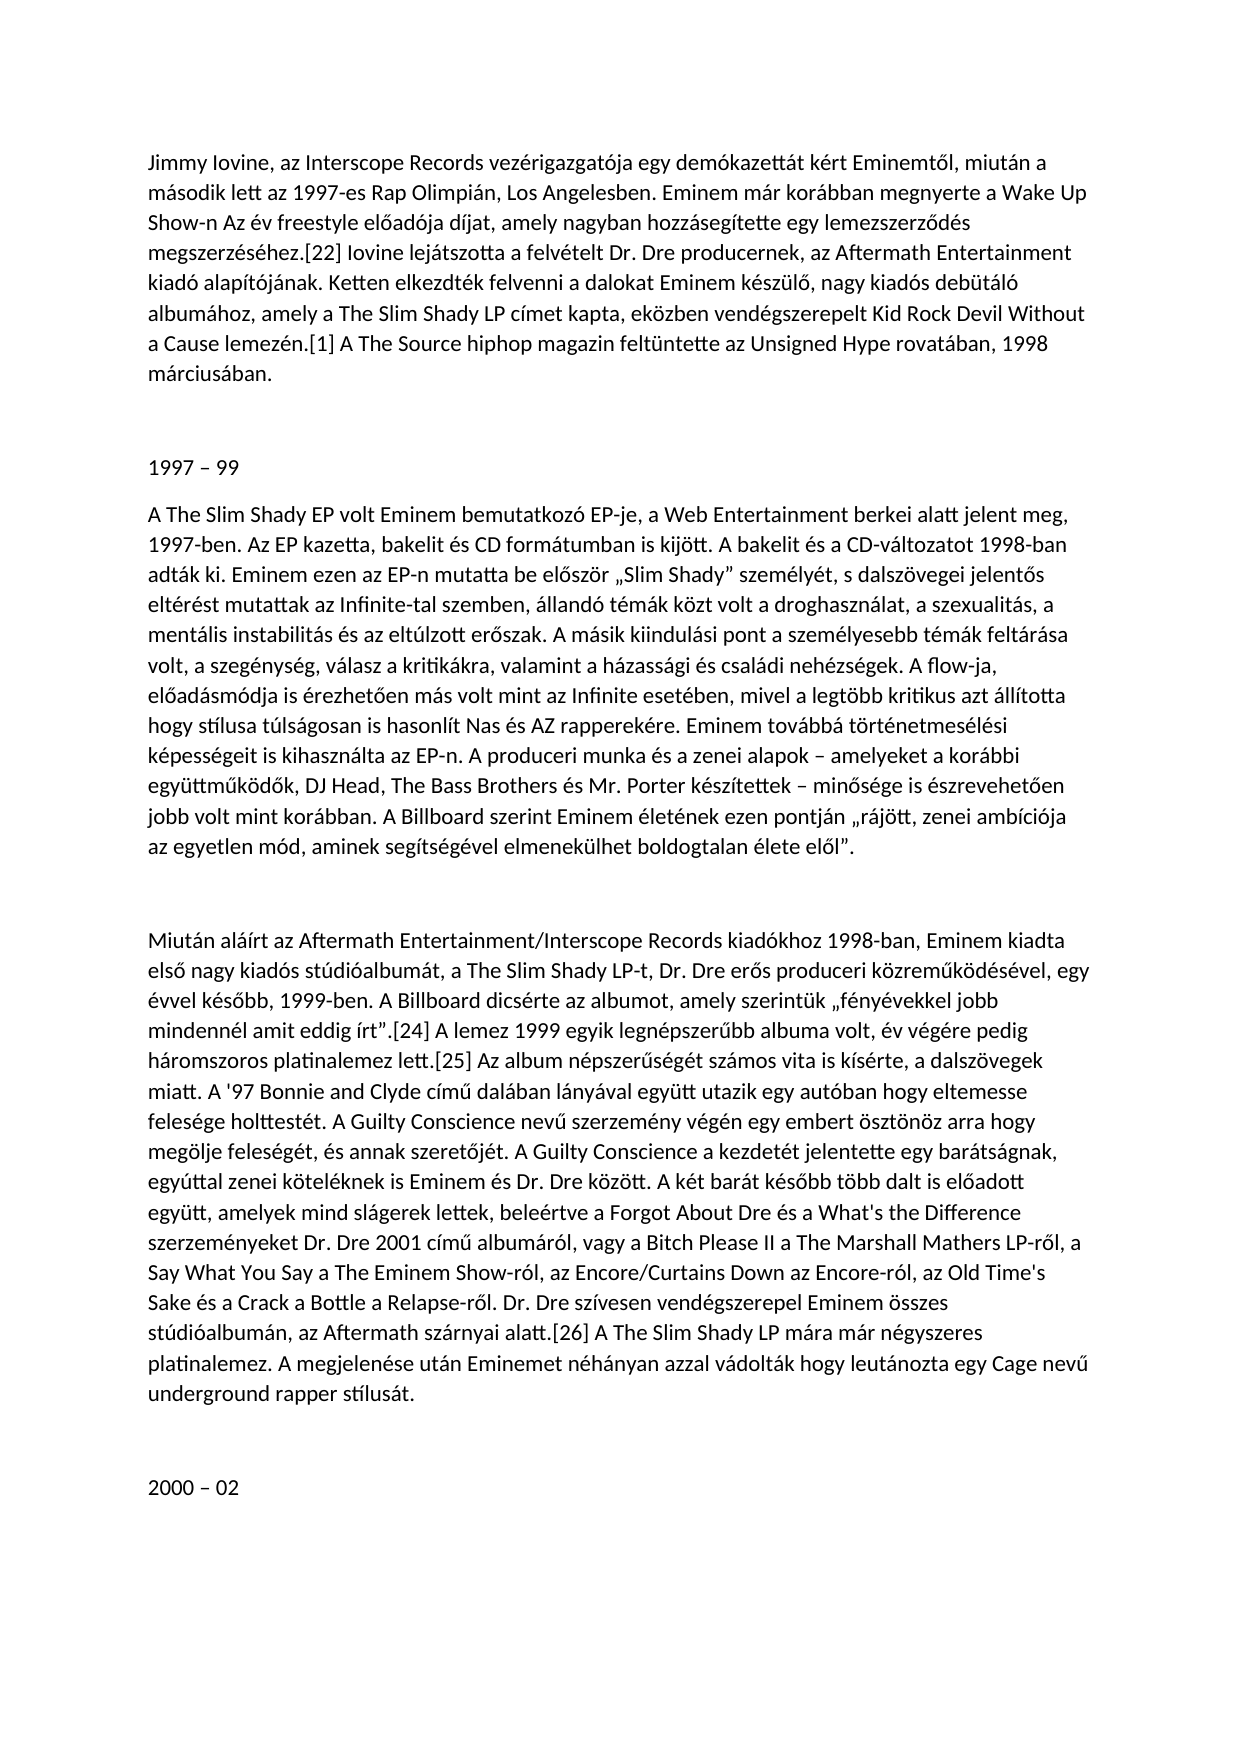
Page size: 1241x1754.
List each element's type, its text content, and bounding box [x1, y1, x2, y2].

text 1997 – 99 [148, 453, 1093, 481]
text A The Slim Shady EP volt Eminem bemutatkozó EP-je, a Web Entertainment berkei alatt jelent meg, 1997-ben. Az EP kazetta, bakelit és CD formátumban is kijött. A bakelit és a CD-változatot 1998-ban adták ki. Eminem ezen az EP-n mutatta be először „Slim Shady” személyét, s dalszövegei jelentős eltérést mutattak az Infinite-tal szemben, állandó témák közt volt a droghasználat, a szexualitás, a mentális instabilitás és az eltúlzott erőszak. A másik kiindulási pont a személyesebb témák feltárása volt, a szegénység, válasz a kritikákra, valamint a házassági és családi nehézségek. A flow-ja, előadásmódja is érezhetően más volt mint az Infinite esetében, mivel a legtöbb kritikus azt állította hogy stílusa túlságosan is hasonlít Nas és AZ rapperekére. Eminem továbbá történetmesélési képességeit is kihasználta az EP-n. A produceri munka és a zenei alapok – amelyeket a korábbi együttműködők, DJ Head, The Bass Brothers és Mr. Porter készítettek – minősége is észrevehetően jobb volt mint korábban. A Billboard szerint Eminem életének ezen pontján „rájött, zenei ambíciója az egyetlen mód, aminek segítségével elmenekülhet boldogtalan élete elől”. [148, 500, 1093, 860]
text Jimmy Iovine, az Interscope Records vezérigazgatója egy demókazettát kért Eminemtől, miután a második lett az 1997-es Rap Olimpián, Los Angelesben. Eminem már korábban megnyerte a Wake Up Show-n Az év freestyle előadója díjat, amely nagyban hozzásegítette egy lemezszerződés megszerzéséhez.[22] Iovine lejátszotta a felvételt Dr. Dre producernek, az Aftermath Entertainment kiadó alapítójának. Ketten elkezdték felvenni a dalokat Eminem készülő, nagy kiadós debütáló albumához, amely a The Slim Shady LP címet kapta, eközben vendégszerepelt Kid Rock Devil Without a Cause lemezén.[1] A The Source hiphop magazin feltüntette az Unsigned Hype rovatában, 1998 márciusában. [148, 148, 1093, 387]
text Miután aláírt az Aftermath Entertainment/Interscope Records kiadókhoz 1998-ban, Eminem kiadta első nagy kiadós stúdióalbumát, a The Slim Shady LP-t, Dr. Dre erős produceri közreműködésével, egy évvel később, 1999-ben. A Billboard dicsérte az albumot, amely szerintük „fényévekkel jobb mindennél amit eddig írt”.[24] A lemez 1999 egyik legnépszerűbb albuma volt, év végére pedig háromszoros platinalemez lett.[25] Az album népszerűségét számos vita is kísérte, a dalszövegek miatt. A '97 Bonnie and Clyde című dalában lányával együtt utazik egy autóban hogy eltemesse felesége holttestét. A Guilty Conscience nevű szerzemény végén egy embert ösztönöz arra hogy megölje feleségét, és annak szeretőjét. A Guilty Conscience a kezdetét jelentette egy barátságnak, egyúttal zenei köteléknek is Eminem és Dr. Dre között. A két barát később több dalt is előadott együtt, amelyek mind slágerek lettek, beleértve a Forgot About Dre és a What's the Difference szerzeményeket Dr. Dre 2001 című albumáról, vagy a Bitch Please II a The Marshall Mathers LP-ről, a Say What You Say a The Eminem Show-ról, az Encore/Curtains Down az Encore-ról, az Old Time's Sake és a Crack a Bottle a Relapse-ről. Dr. Dre szívesen vendégszerepel Eminem összes stúdióalbumán, az Aftermath szárnyai alatt.[26] A The Slim Shady LP mára már négyszeres platinalemez. A megjelenése után Eminemet néhányan azzal vádolták hogy leutánozta egy Cage nevű underground rapper stílusát. [148, 926, 1093, 1407]
text 2000 – 02 [148, 1473, 1093, 1501]
